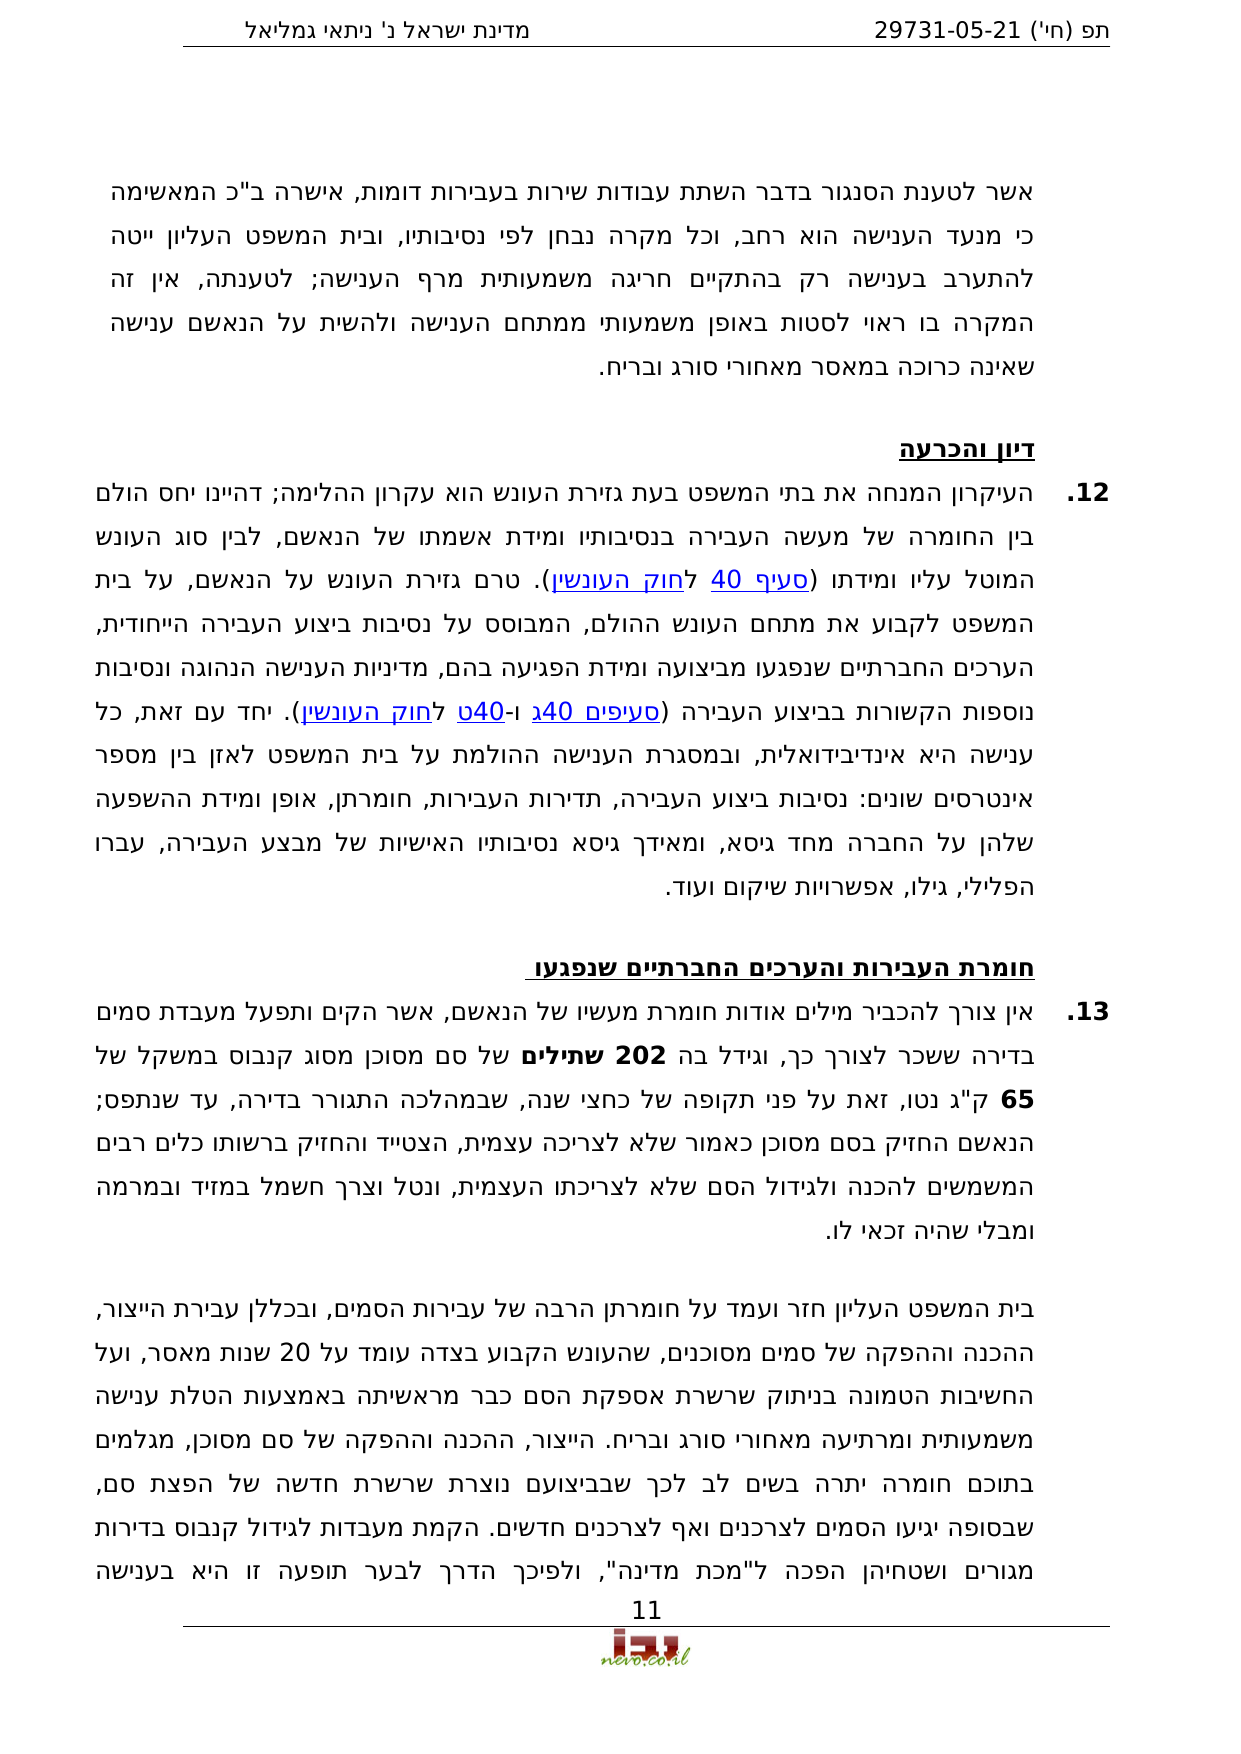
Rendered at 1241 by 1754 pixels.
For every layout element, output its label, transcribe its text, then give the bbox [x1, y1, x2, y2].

text 13. אין צורך להכביר מילים אודות חומרת מעשיו של הנאשם, אשר הקים ותפעל מעבדת סמים בדירה ששכר לצורך כך, וגידל בה 202 שתילים של סם מסוכן מסוג קנבוס במשקל של 65 ק"ג נטו, זאת על פני תקופה של כחצי שנה, שבמהלכה התגורר בדירה, עד שנתפס; הנאשם החזיק בסם מסוכן כאמור שלא לצריכה עצמית, הצטייד והחזיק ברשותו כלים רבים המשמשים להכנה ולגידול הסם שלא לצריכתו העצמית, ונטל וצרך חשמל במזיד ובמרמה ומבלי שהיה זכאי לו. [94, 997, 1110, 1245]
text דיון והכרעה [94, 434, 1035, 463]
text חומרת העבירות והערכים החברתיים שנפגעו [183, 954, 1110, 983]
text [94, 1294, 1110, 1586]
text אשר לטענת הסנגור בדבר השתת עבודות שירות בעבירות דומות, אישרה ב"כ המאשימה כי מנעד הענישה הוא רחב, וכל מקרה נבחן לפי נסיבותיו, ובית המשפט העליון ייטה להתערב בענישה רק בהתקיים חריגה משמעותית מרף הענישה; לטענתה, אין זה המקרה בו ראוי לסטות באופן משמעותי ממתחם הענישה ולהשית על הנאשם ענישה שאינה כרוכה במאסר מאחורי סורג ובריח. [109, 177, 1035, 381]
picture [601, 1628, 692, 1667]
text 12. העיקרון המנחה את בתי המשפט בעת גזירת העונש הוא עקרון ההלימה; דהיינו יחס הולם בין החומרה של מעשה העבירה בנסיבותיו ומידת אשמתו של הנאשם, לבין סוג העונש המוטל עליו ומידתו (סעיף 40 לחוק העונשין). טרם גזירת העונש על הנאשם, על בית המשפט לקבוע את מתחם העונש ההולם, המבוסס על נסיבות ביצוע העבירה הייחודית, הערכים החברתיים שנפגעו מביצועה ומידת הפגיעה בהם, מדיניות הענישה הנהוגה ונסיבות נוספות הקשורות בביצוע העבירה (סעיפים 40ג ו-40ט לחוק העונשין). יחד עם זאת, כל ענישה היא אינדיבידואלית, ובמסגרת הענישה ההולמת על בית המשפט לאזן בין מספר אינטרסים שונים: נסיבות ביצוע העבירה, תדירות העבירות, חומרתן, אופן ומידת ההשפעה שלהן על החברה מחד גיסא, ומאידך גיסא נסיבותיו האישיות של מבצע העבירה, עברו הפלילי, גילו, אפשרויות שיקום ועוד. [94, 478, 1110, 901]
